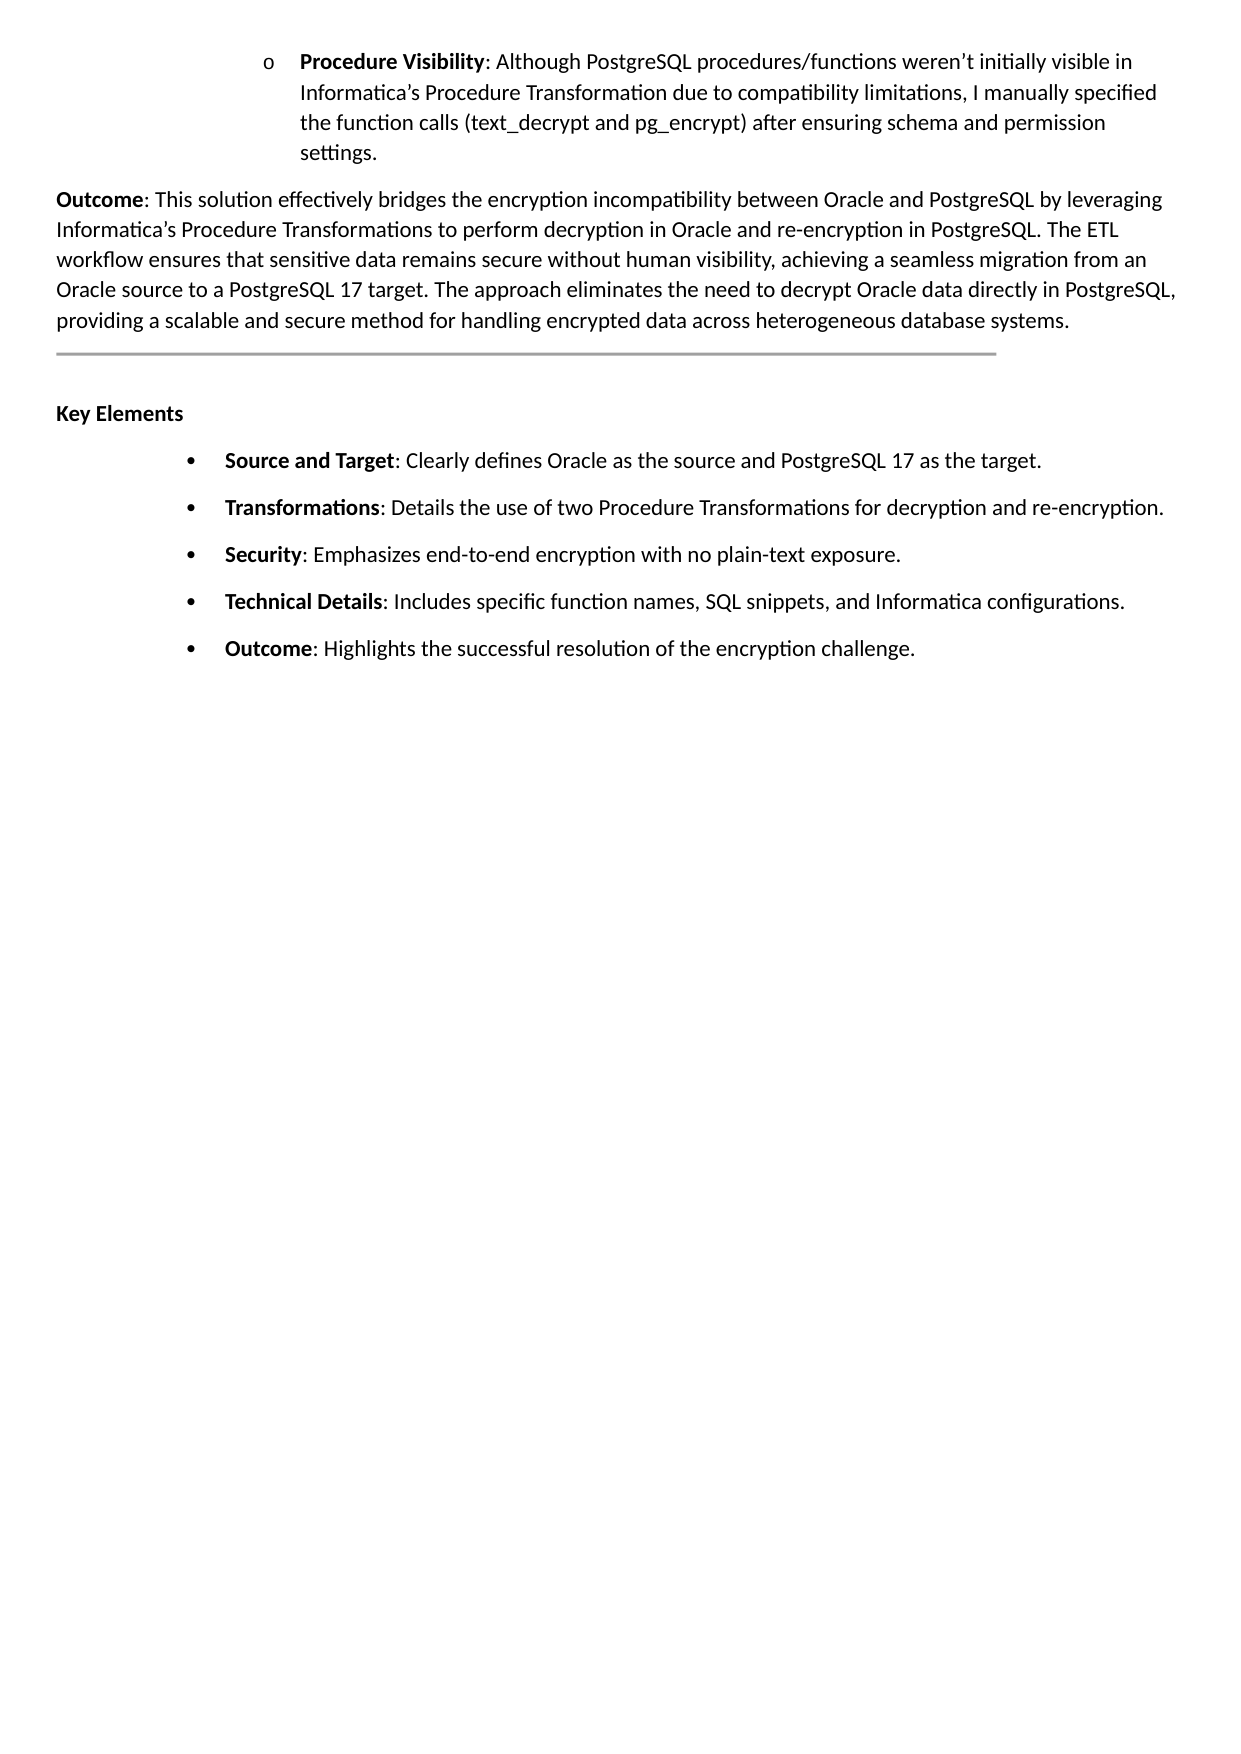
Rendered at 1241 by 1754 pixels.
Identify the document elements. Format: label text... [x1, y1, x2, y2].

list Technical Details: Includes specific function names, SQL snippets, and Informatica configurations. [187, 587, 1181, 615]
list Source and Target: Clearly defines Oracle as the source and PostgreSQL 17 as the target. [187, 446, 1181, 474]
list Transformations: Details the use of two Procedure Transformations for decryption and re-encryption. [187, 493, 1181, 521]
list Outcome: Highlights the successful resolution of the encryption challenge. [187, 634, 1181, 662]
text Outcome: This solution effectively bridges the encryption incompatibility between Oracle and PostgreSQL by leveraging Informatica’s Procedure Transformations to perform decryption in Oracle and re-encryption in PostgreSQL. The ETL workflow ensures that sensitive data remains secure without human visibility, achieving a seamless migration from an Oracle source to a PostgreSQL 17 target. The approach eliminates the need to decrypt Oracle data directly in PostgreSQL, providing a scalable and secure method for handling encrypted data across heterogeneous database systems. [56, 185, 1181, 334]
list Procedure Visibility: Although PostgreSQL procedures/functions weren’t initially visible in Informatica’s Procedure Transformation due to compatibility limitations, I manually specified the function calls (text_decrypt and pg_encrypt) after ensuring schema and permission settings. [262, 47, 1181, 166]
list Security: Emphasizes end-to-end encryption with no plain-text exposure. [187, 540, 1181, 568]
text Key Elements [56, 399, 1181, 427]
